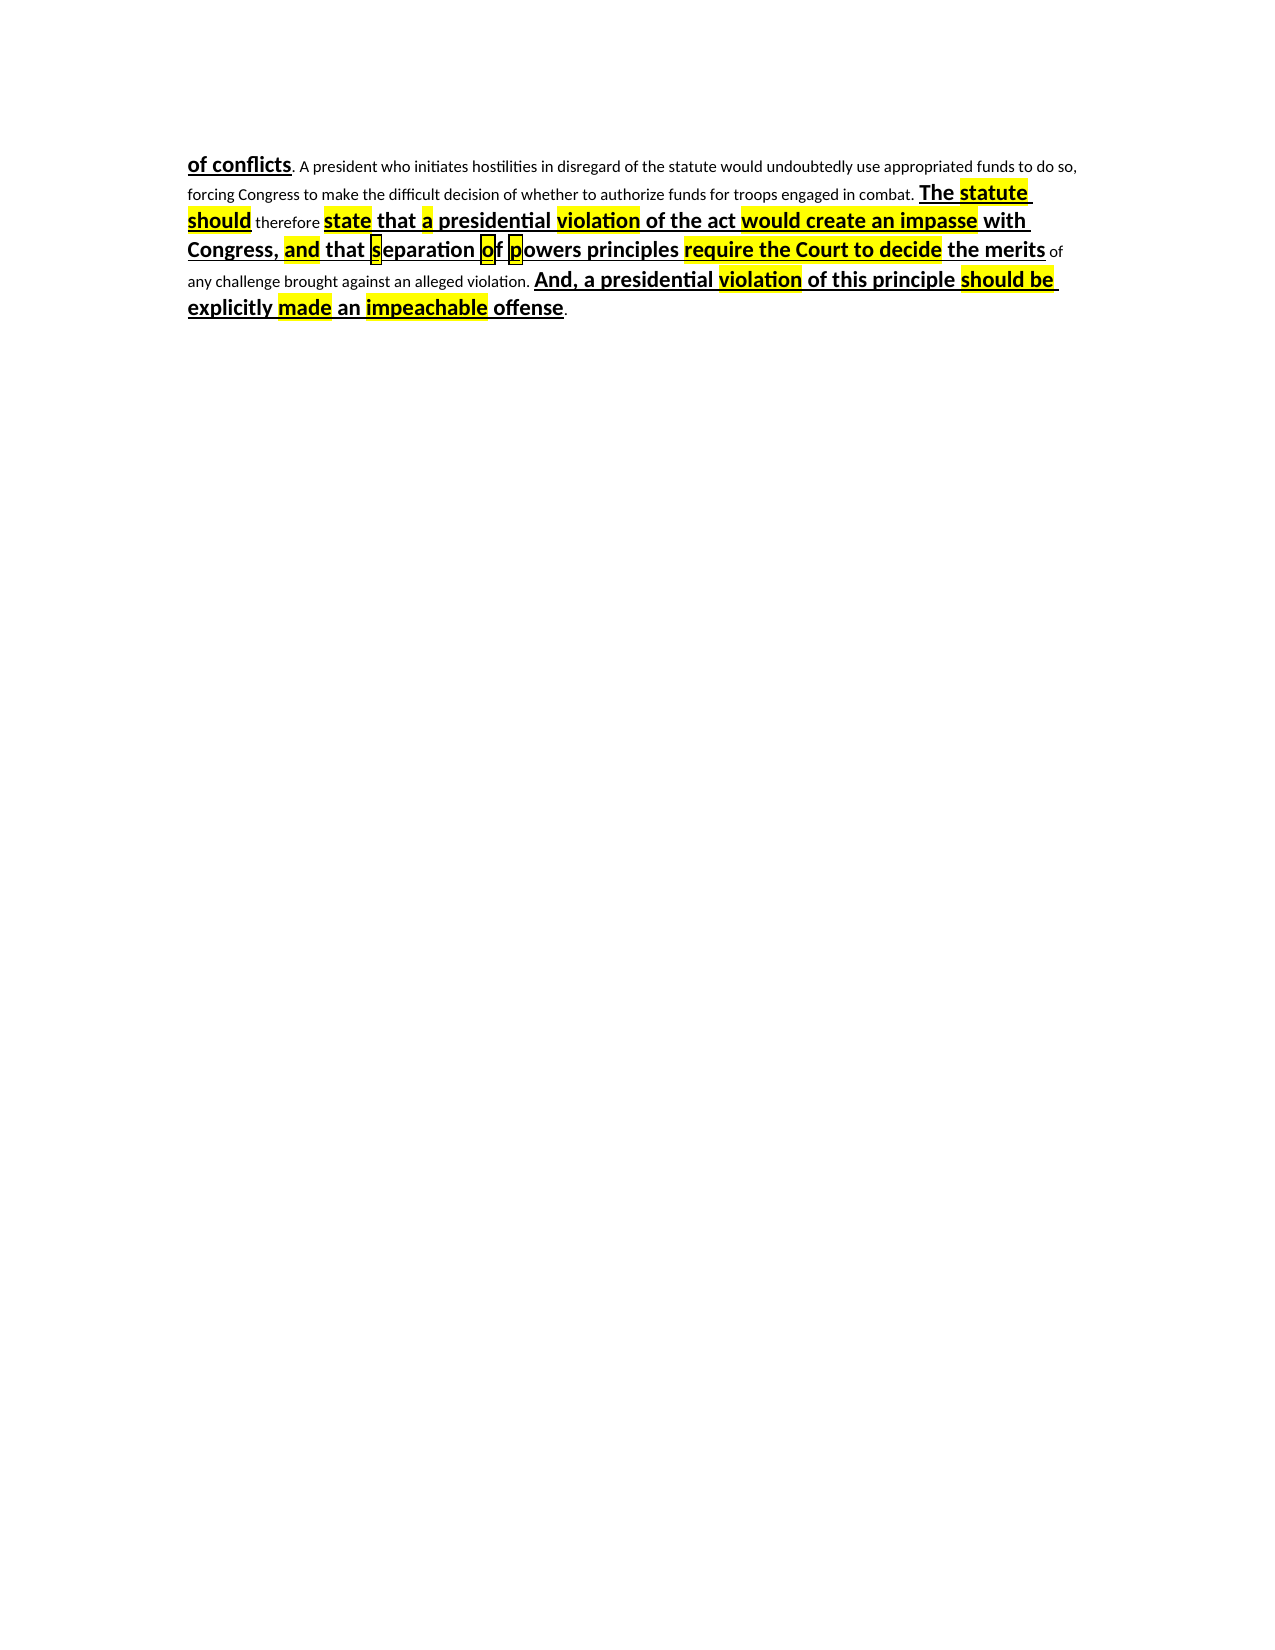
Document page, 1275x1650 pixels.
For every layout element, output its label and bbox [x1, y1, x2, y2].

text [187, 150, 1087, 321]
